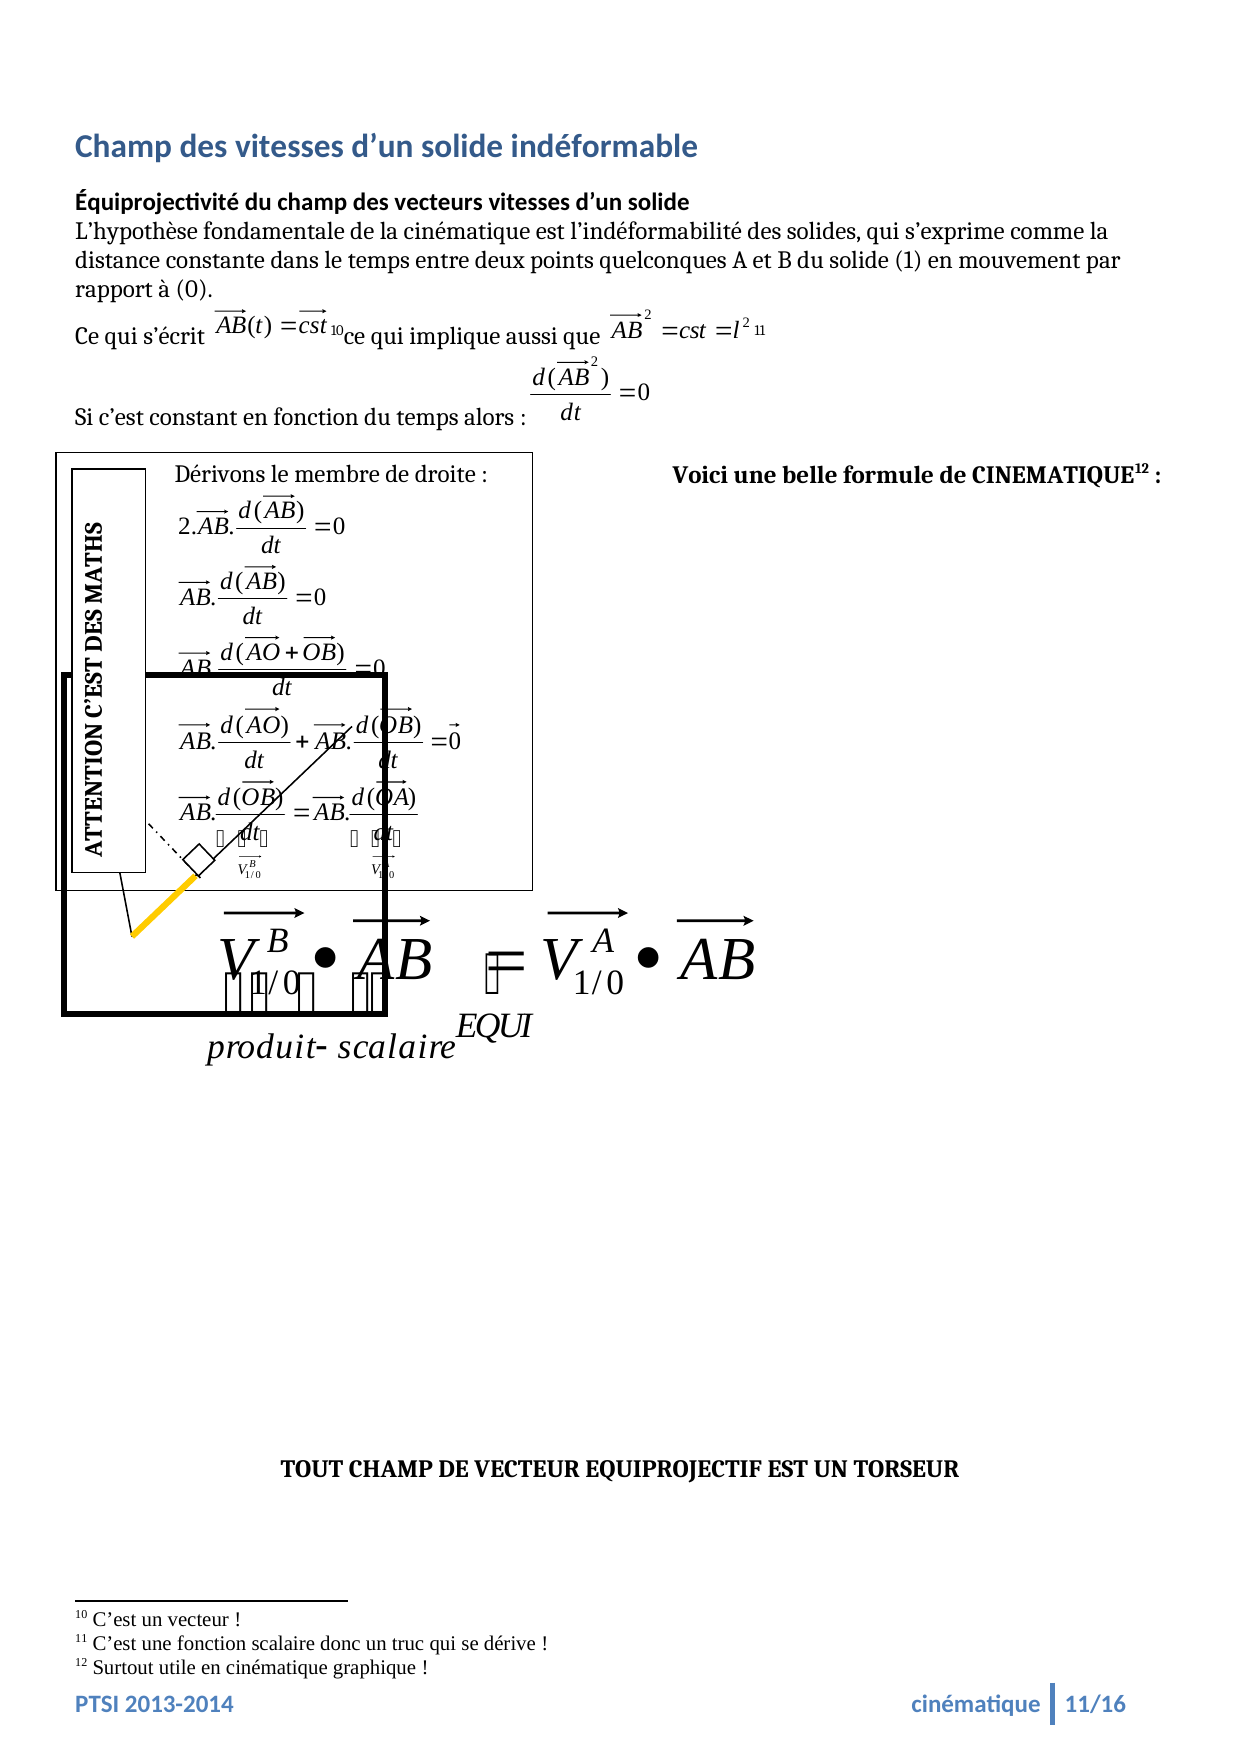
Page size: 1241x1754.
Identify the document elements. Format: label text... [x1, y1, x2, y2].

text L’hypothèse fondamentale de la cinématique est l’indéformabilité des solides, qui s’exprime comme la distance constante dans le temps entre deux points quelconques A et B du solide (1) en mouvement par rapport à (0). [75, 217, 1165, 303]
text TOUT CHAMP DE VECTEUR EQUIPROJECTIF EST UN TORSEUR [75, 1455, 1165, 1484]
text Ce qui s’écrit ce qui implique aussi que [75, 303, 1165, 351]
text Voici une belle formule de CINEMATIQUE : [533, 461, 1165, 489]
text Si c’est constant en fonction du temps alors : [75, 351, 1165, 432]
subtitle Champ des vitesses d’un solide indéformable [75, 125, 1165, 166]
subtitle Équiprojectivité du champ des vecteurs vitesses d’un solide [75, 187, 1165, 217]
